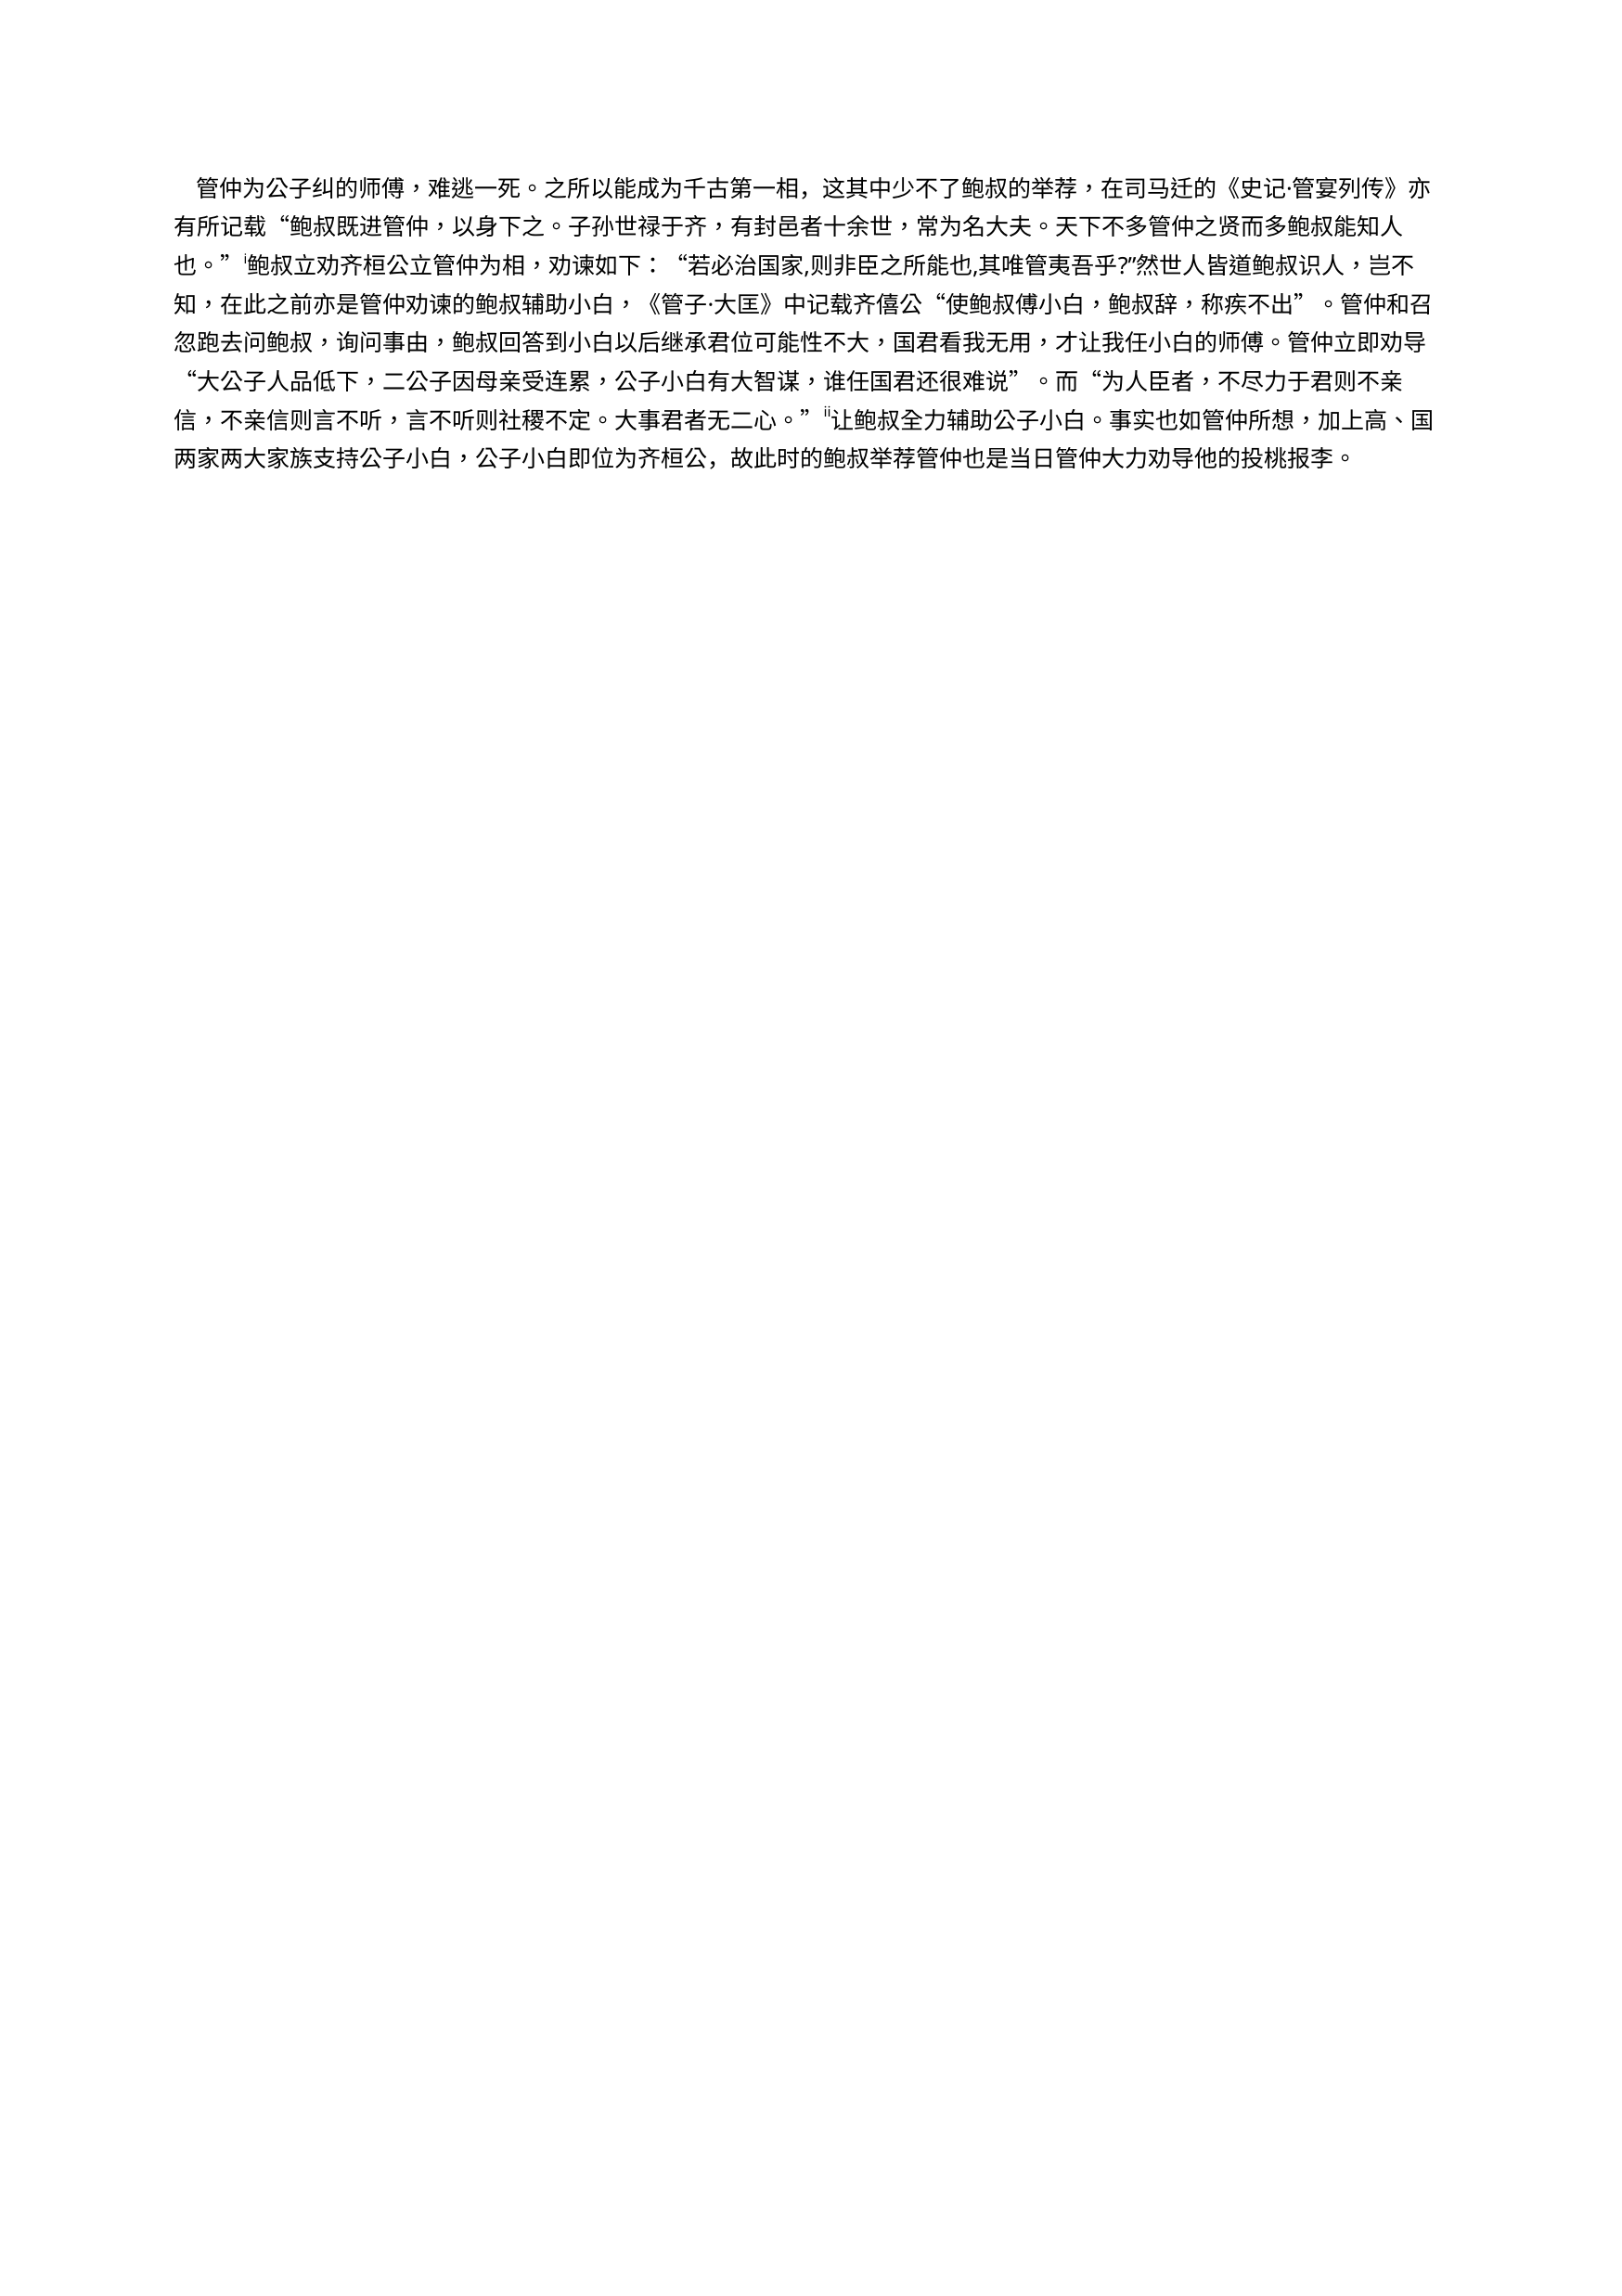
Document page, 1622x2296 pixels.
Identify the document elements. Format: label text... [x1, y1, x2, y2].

text 管仲为公子纠的师傅，难逃一死。之所以能成为千古第一相，这其中少不了鲍叔的举荐，在司马迁的《史记·管宴列传》亦有所记载“鲍叔既进管仲，以身下之。子孙世禄于齐，有封邑者十余世，常为名大夫。天下不多管仲之贤而多鲍叔能知人也。”鲍叔立劝齐桓公立管仲为相，劝谏如下：“若必治国家,则非臣之所能也,其唯管夷吾乎?”然世人皆道鲍叔识人，岂不知，在此之前亦是管仲劝谏的鲍叔辅助小白，《管子·大匡》中记载齐僖公“使鲍叔傅小白，鲍叔辞，称疾不出”。管仲和召忽跑去问鲍叔，询问事由，鲍叔回答到小白以后继承君位可能性不大，国君看我无用，才让我任小白的师傅。管仲立即劝导“大公子人品低下，二公子因母亲受连累，公子小白有大智谋，谁任国君还很难说”。而“为人臣者，不尽力于君则不亲信，不亲信则言不听，言不听则社稷不定。大事君者无二心。”让鲍叔全力辅助公子小白。事实也如管仲所想，加上高、国两家两大家族支持公子小白，公子小白即位为齐桓公，故此时的鲍叔举荐管仲也是当日管仲大力劝导他的投桃报李。 [174, 166, 1448, 475]
